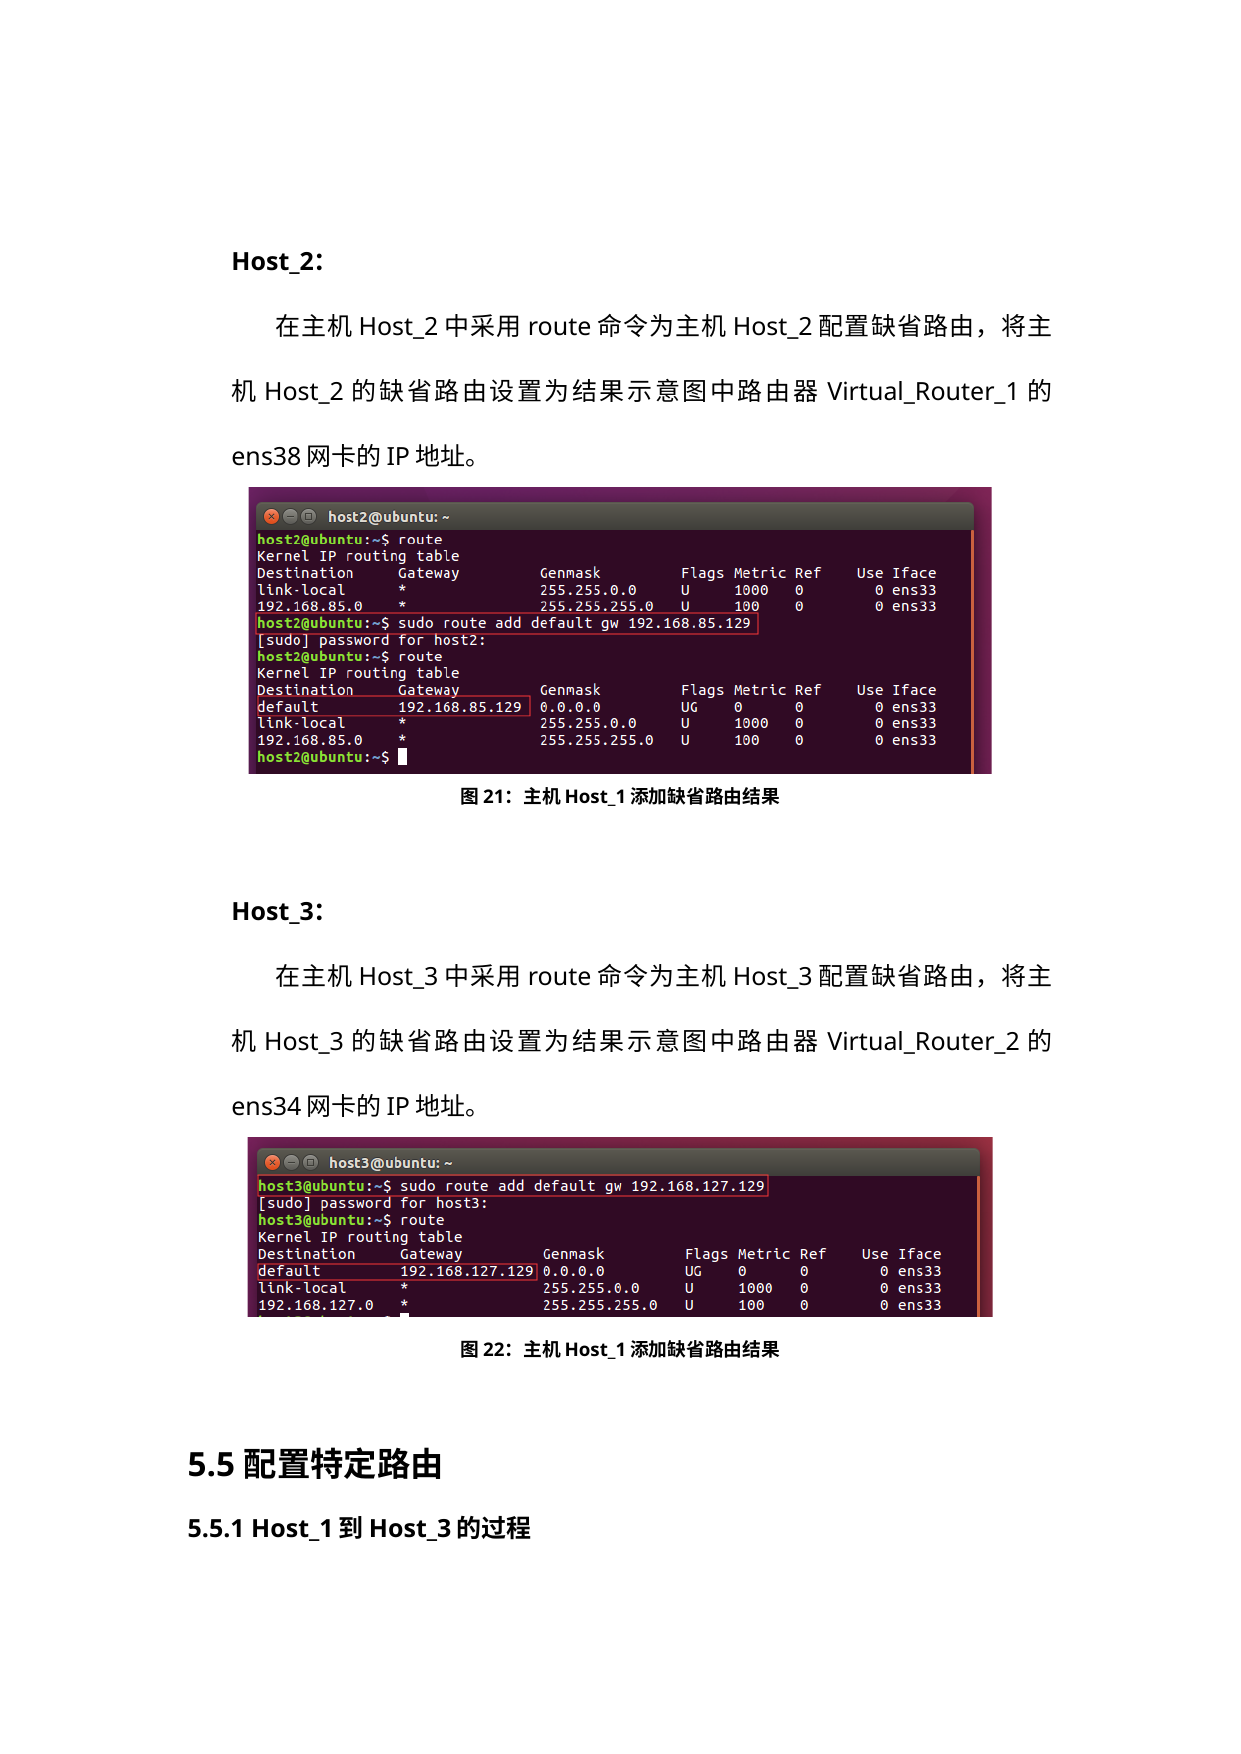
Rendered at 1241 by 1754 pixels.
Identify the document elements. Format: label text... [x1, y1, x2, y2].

text 图21：主机Host_1添加缺省路由结果 [187, 779, 1053, 812]
text 5.5.1 Host_1到Host_3的过程 [187, 1494, 1053, 1559]
text 5.5 配置特定路由 [187, 1429, 1053, 1494]
text Host_2： [187, 227, 1053, 292]
picture [247, 1137, 993, 1317]
picture [248, 487, 992, 774]
text 在主机Host_3中采用route命令为主机Host_3配置缺省路由，将主机Host_3的缺省路由设置为结果示意图中路由器Virtual_Router_2的ens34网卡的IP地址。 [231, 942, 1053, 1137]
text 图22：主机Host_1添加缺省路由结果 [187, 1332, 1053, 1364]
text Host_3： [187, 877, 1053, 942]
text 在主机Host_2中采用route命令为主机Host_2配置缺省路由，将主机Host_2的缺省路由设置为结果示意图中路由器Virtual_Router_1的ens38网卡的IP地址。 [231, 292, 1053, 487]
